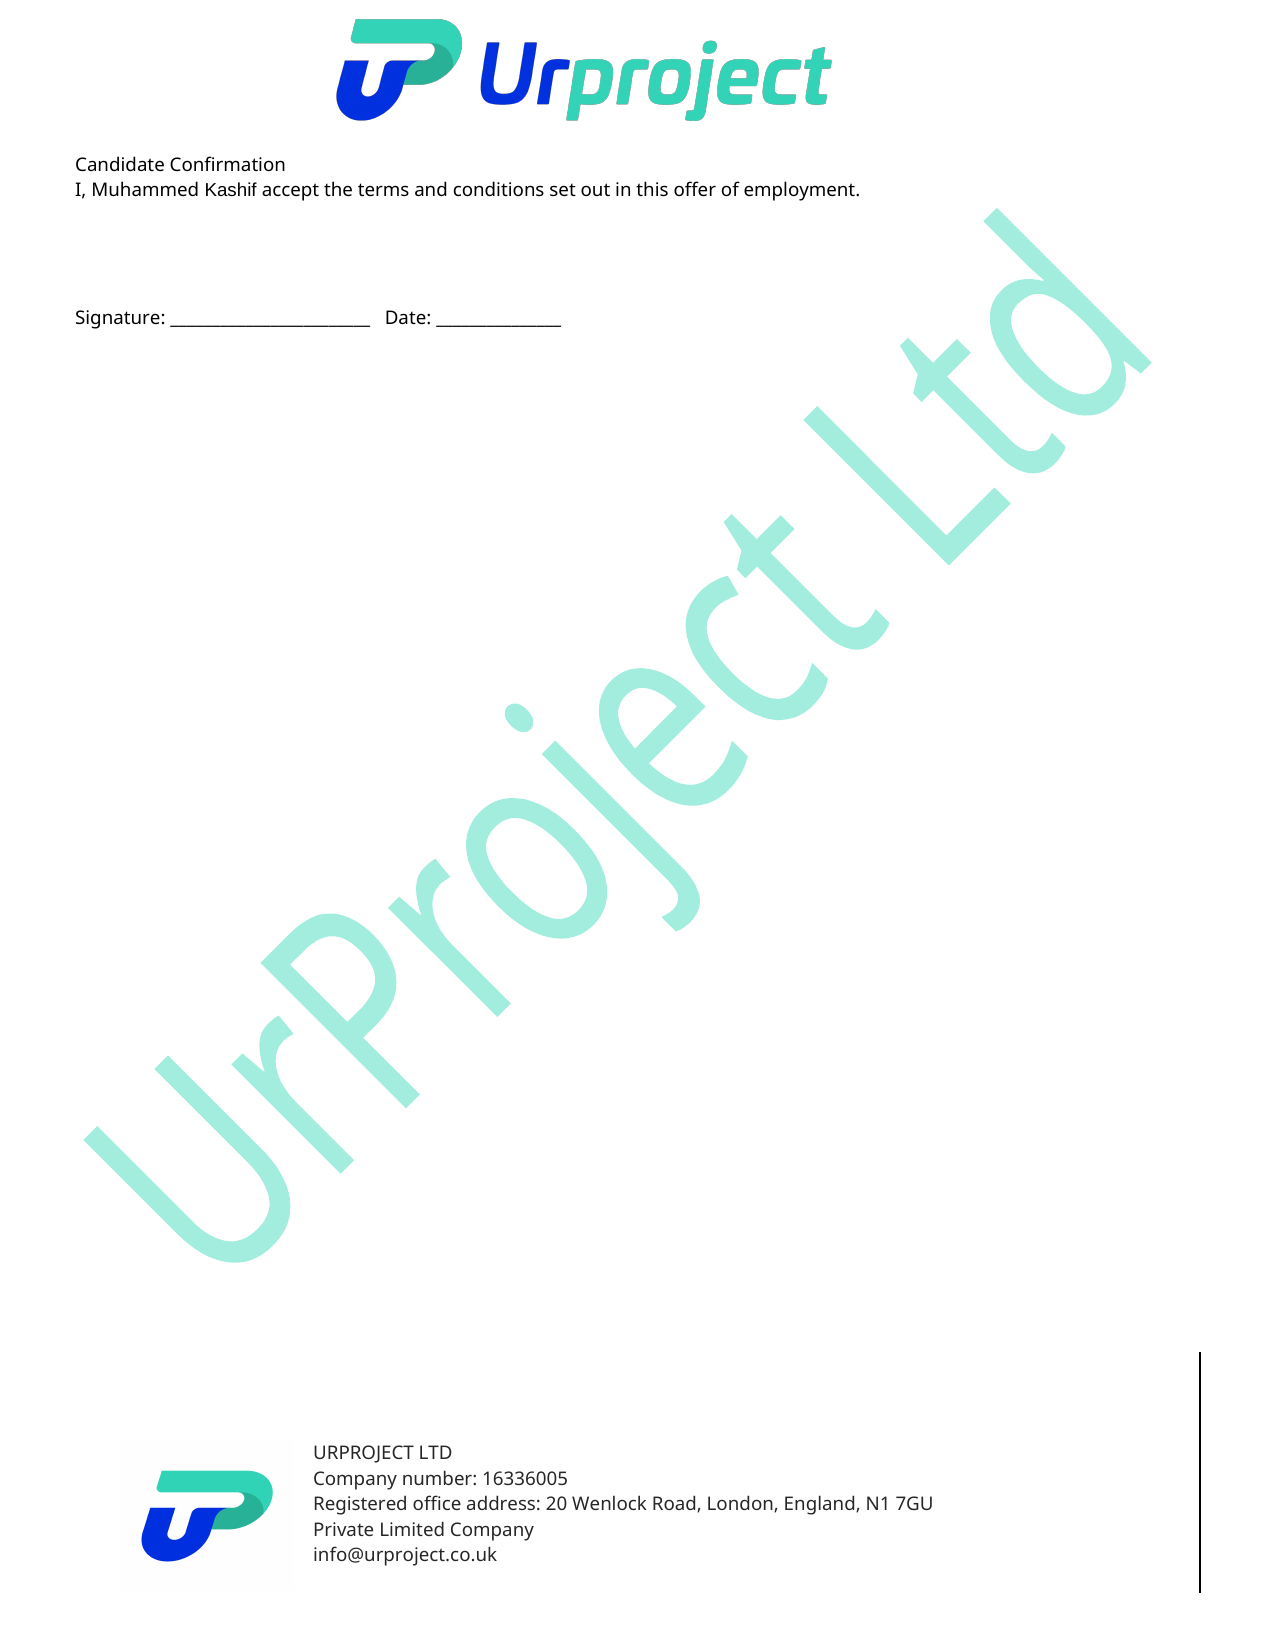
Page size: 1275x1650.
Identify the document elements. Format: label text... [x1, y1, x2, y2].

picture [331, 15, 837, 126]
picture [118, 1439, 294, 1590]
text I, Muhammed Kashif accept the terms and conditions set out in this offer of employment. [75, 176, 1200, 202]
text Signature: ________________________ Date: _______________ [75, 304, 1200, 329]
text Candidate Confirmation [75, 151, 1200, 176]
